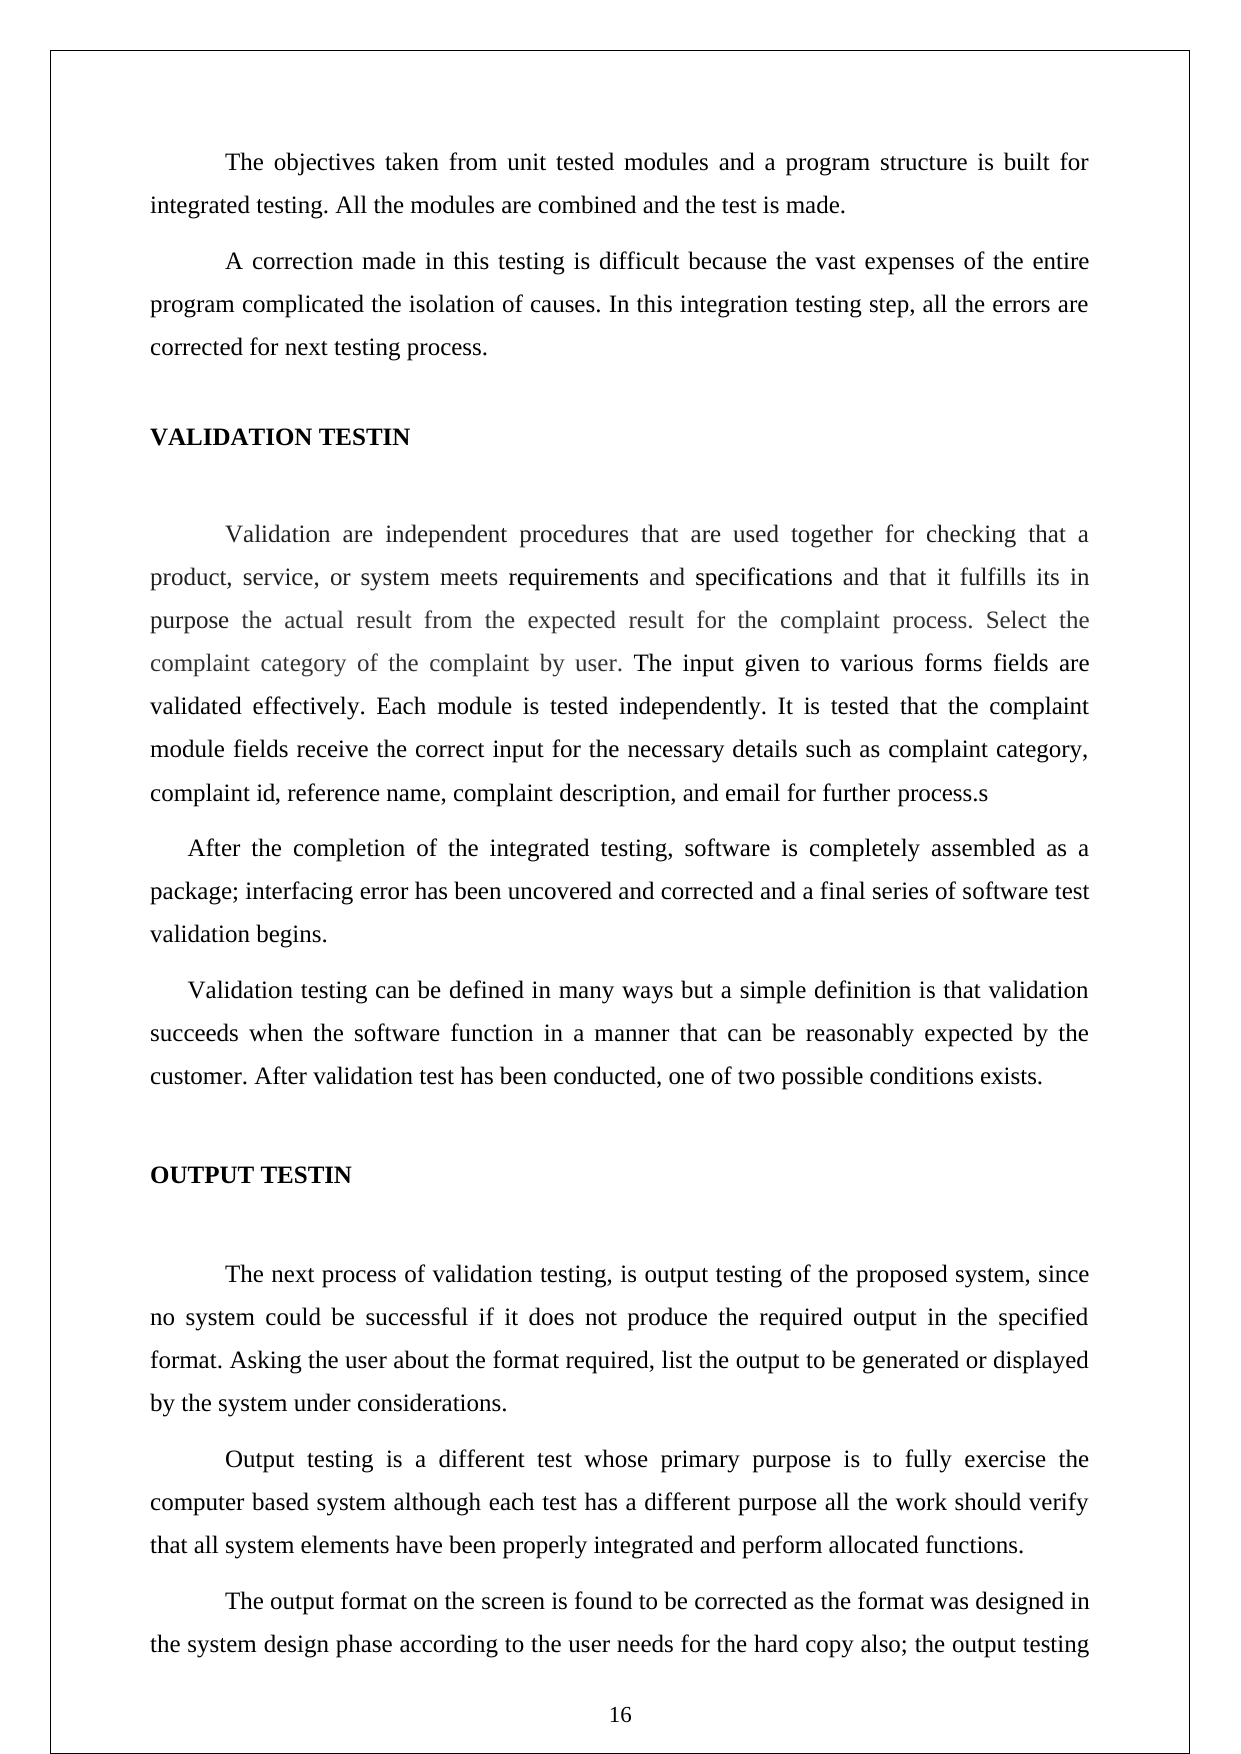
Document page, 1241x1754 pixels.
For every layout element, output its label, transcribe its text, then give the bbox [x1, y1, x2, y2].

text Validation testing can be defined in many ways but a simple definition is that validation succeeds when the software function in a manner that can be reasonably expected by the customer. After validation test has been conducted, one of two possible conditions exists. [150, 975, 1090, 1090]
text The next process of validation testing, is output testing of the proposed system, since no system could be successful if it does not produce the required output in the specified format. Asking the user about the format required, list the output to be generated or displayed by the system under considerations. [150, 1259, 1090, 1417]
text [150, 1586, 1090, 1658]
text Output testing is a different test whose primary purpose is to fully exercise the computer based system although each test has a different purpose all the work should verify that all system elements have been properly integrated and perform allocated functions. [150, 1444, 1090, 1559]
text The objectives taken from unit tested modules and a program structure is built for integrated testing. All the modules are combined and the test is made. [150, 147, 1090, 219]
text Validation are independent procedures that are used together for checking that a product, service, or system meets requirements and specifications and that it fulfills its in purpose the actual result from the expected result for the complaint process. Select the complaint category of the complaint by user. The input given to various forms fields are validated effectively. Each module is tested independently. It is tested that the complaint module fields receive the correct input for the necessary details such as complaint category, complaint id, reference name, complaint description, and email for further process.s [150, 519, 1090, 806]
subtitle VALIDATION TESTIN [150, 422, 1090, 451]
text After the completion of the integrated testing, software is completely assembled as a package; interfacing error has been uncovered and corrected and a final series of software test validation begins. [150, 833, 1090, 948]
text A correction made in this testing is difficult because the vast expenses of the entire program complicated the isolation of causes. In this integration testing step, all the errors are corrected for next testing process. [150, 246, 1090, 361]
subtitle OUTPUT TESTIN [150, 1160, 1090, 1189]
